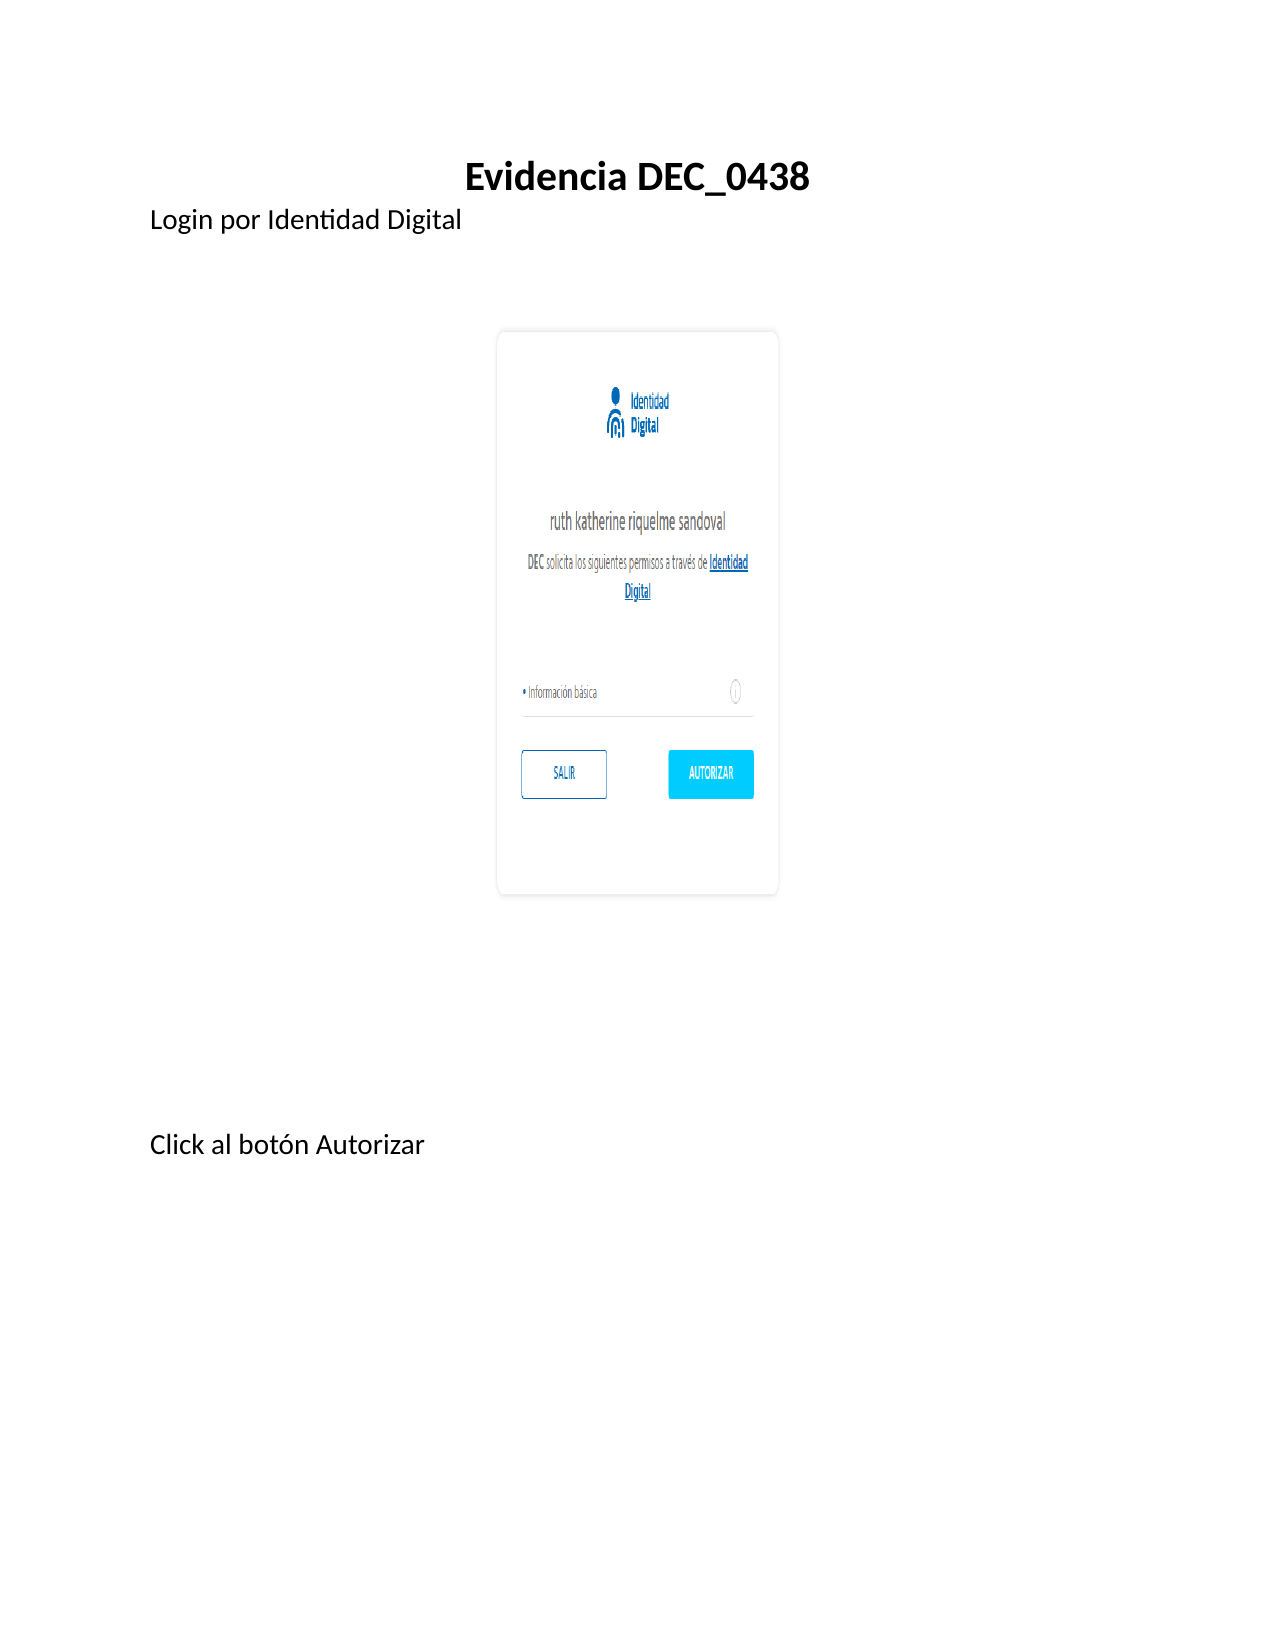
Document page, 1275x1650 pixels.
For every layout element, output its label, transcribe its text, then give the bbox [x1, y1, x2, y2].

picture [220, 314, 1055, 1148]
text Evidencia DEC_0438 [150, 150, 1125, 207]
text Click al botón Autorizar [150, 1148, 1125, 1188]
text Login por Identidad Digital [150, 207, 1125, 246]
